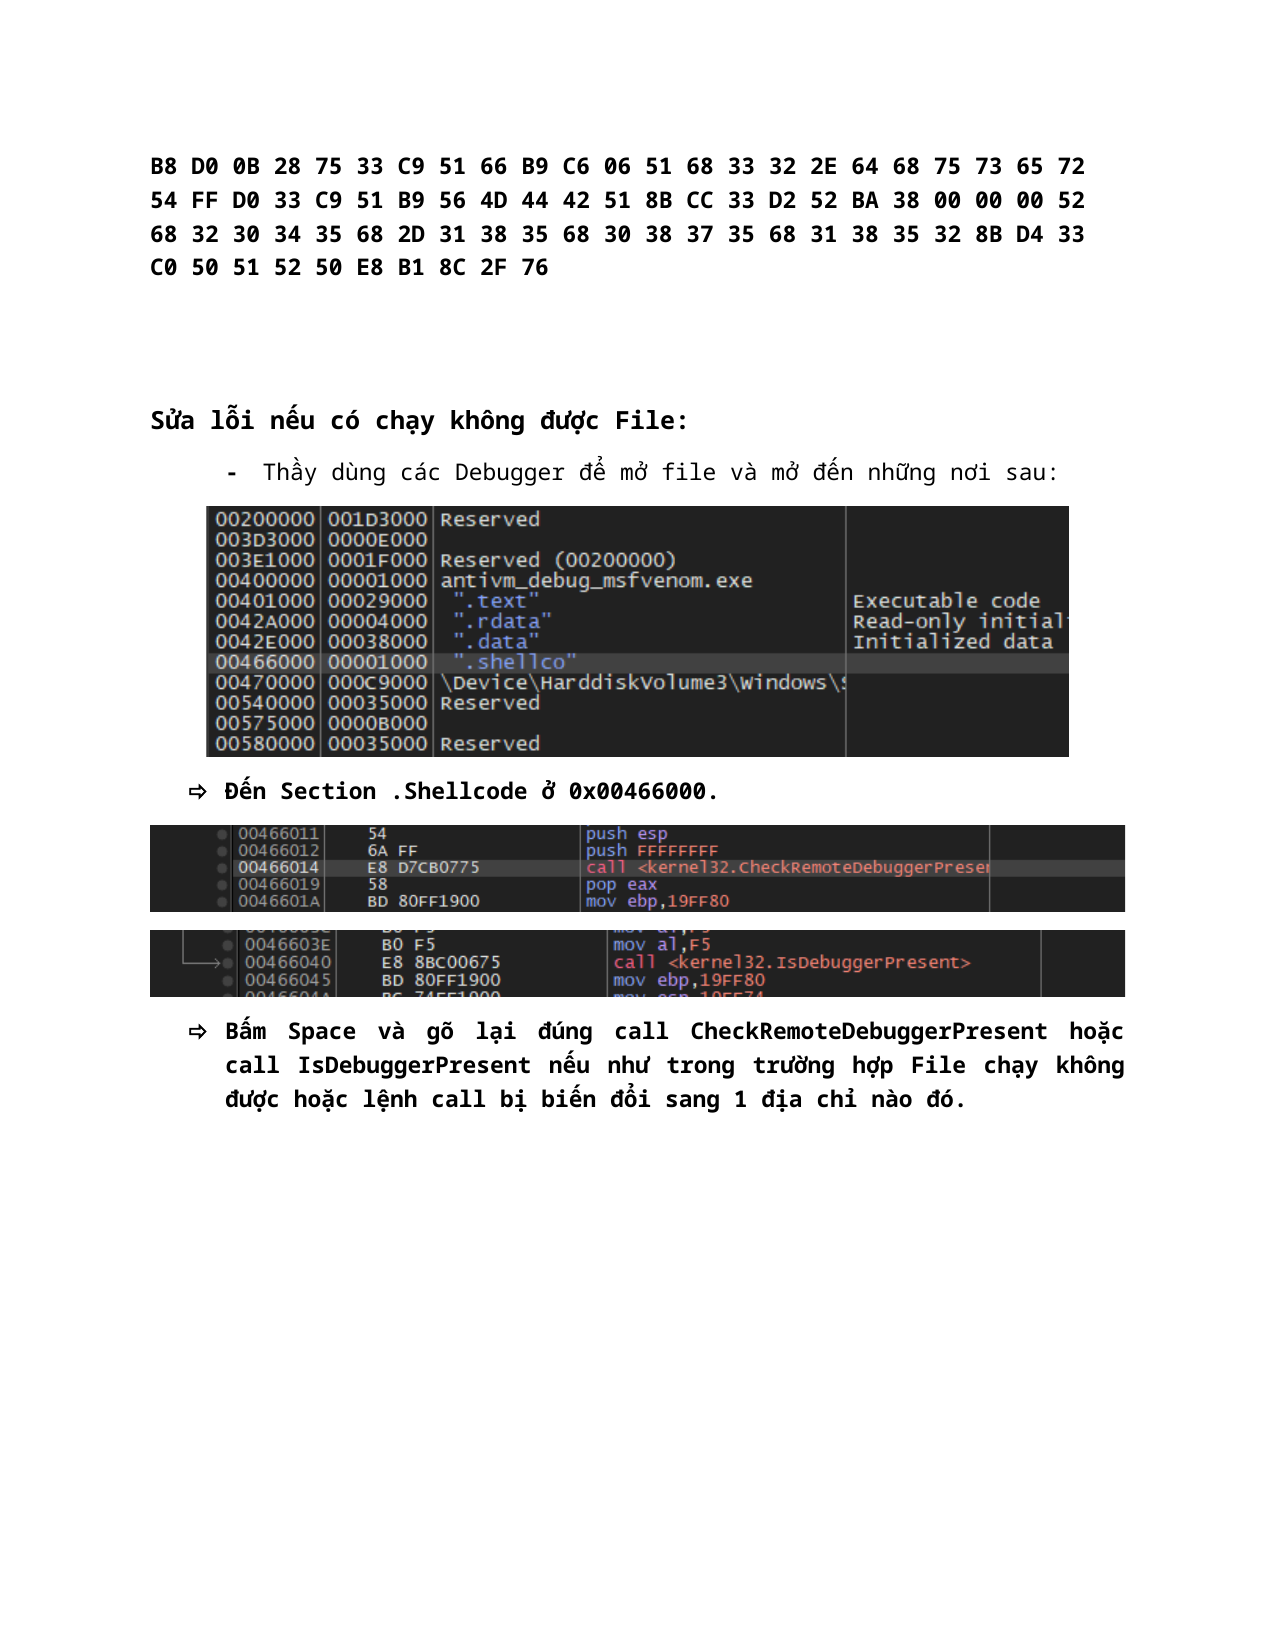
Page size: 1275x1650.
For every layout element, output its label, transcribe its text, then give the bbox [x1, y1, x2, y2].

picture [150, 930, 1125, 997]
text B8 D0 0B 28 75 33 C9 51 66 B9 C6 06 51 68 33 32 2E 64 68 75 73 65 72 54 FF D0 33 C9 51 B9 56 4D 44 42 51 8B CC 33 D2 52 BA 38 00 00 00 52 68 32 30 34 35 68 2D 31 38 35 68 30 38 37 35 68 31 38 35 32 8B D4 33 C0 50 51 52 50 E8 B1 8C 2F 76 [150, 150, 1125, 282]
text Sửa lỗi nếu có chạy không được File: [150, 402, 1125, 437]
list Bấm Space và gõ lại đúng call CheckRemoteDebuggerPresent hoặc call IsDebuggerPresent nếu như trong trường hợp File chạy không được hoặc lệnh call bị biến đổi sang 1 địa chỉ nào đó. [187, 1015, 1125, 1114]
picture [206, 506, 1069, 757]
list Thầy dùng các Debugger để mở file và mở đến những nơi sau: [225, 456, 1125, 487]
picture [150, 825, 1125, 912]
list Đến Section .Shellcode ở 0x00466000. [187, 775, 1125, 806]
